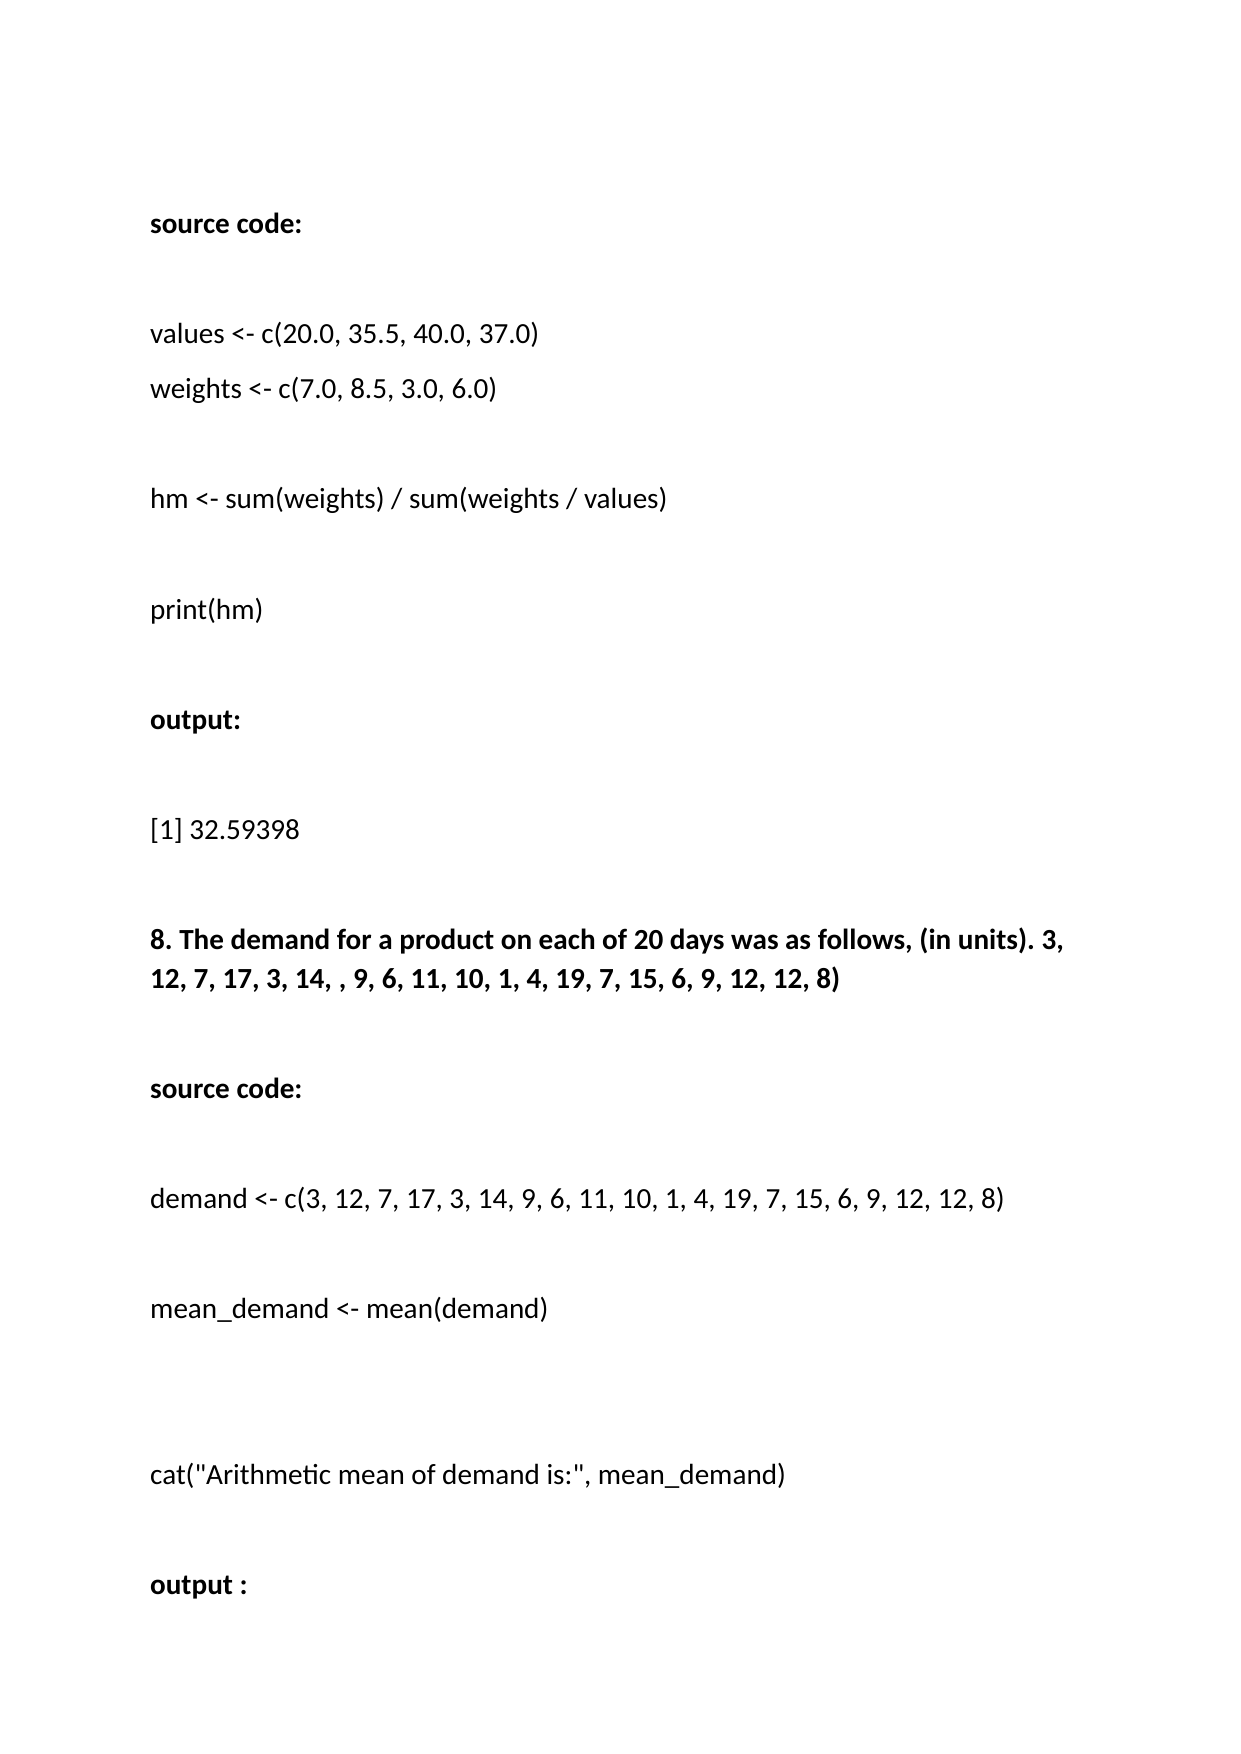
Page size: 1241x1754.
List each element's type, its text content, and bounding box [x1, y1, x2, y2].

text demand <- c(3, 12, 7, 17, 3, 14, 9, 6, 11, 10, 1, 4, 19, 7, 15, 6, 9, 12, 12, 8) [150, 1180, 1090, 1216]
text cat("Arithmetic mean of demand is:", mean_demand) [150, 1456, 1090, 1491]
text output : [150, 1566, 1090, 1602]
text weights <- c(7.0, 8.5, 3.0, 6.0) [150, 370, 1090, 406]
text values <- c(20.0, 35.5, 40.0, 37.0) [150, 315, 1090, 351]
text hm <- sum(weights) / sum(weights / values) [150, 481, 1090, 516]
text print(hm) [150, 591, 1090, 626]
text source code: [150, 205, 1090, 241]
text output: [150, 701, 1090, 737]
text source code: [150, 1070, 1090, 1106]
text [1] 32.59398 [150, 811, 1090, 847]
text mean_demand <- mean(demand) [150, 1291, 1090, 1326]
text 8. The demand for a product on each of 20 days was as follows, (in units). 3, 12, 7, 17, 3, 14, , 9, 6, 11, 10, 1, 4, 19, 7, 15, 6, 9, 12, 12, 8) [150, 921, 1090, 996]
